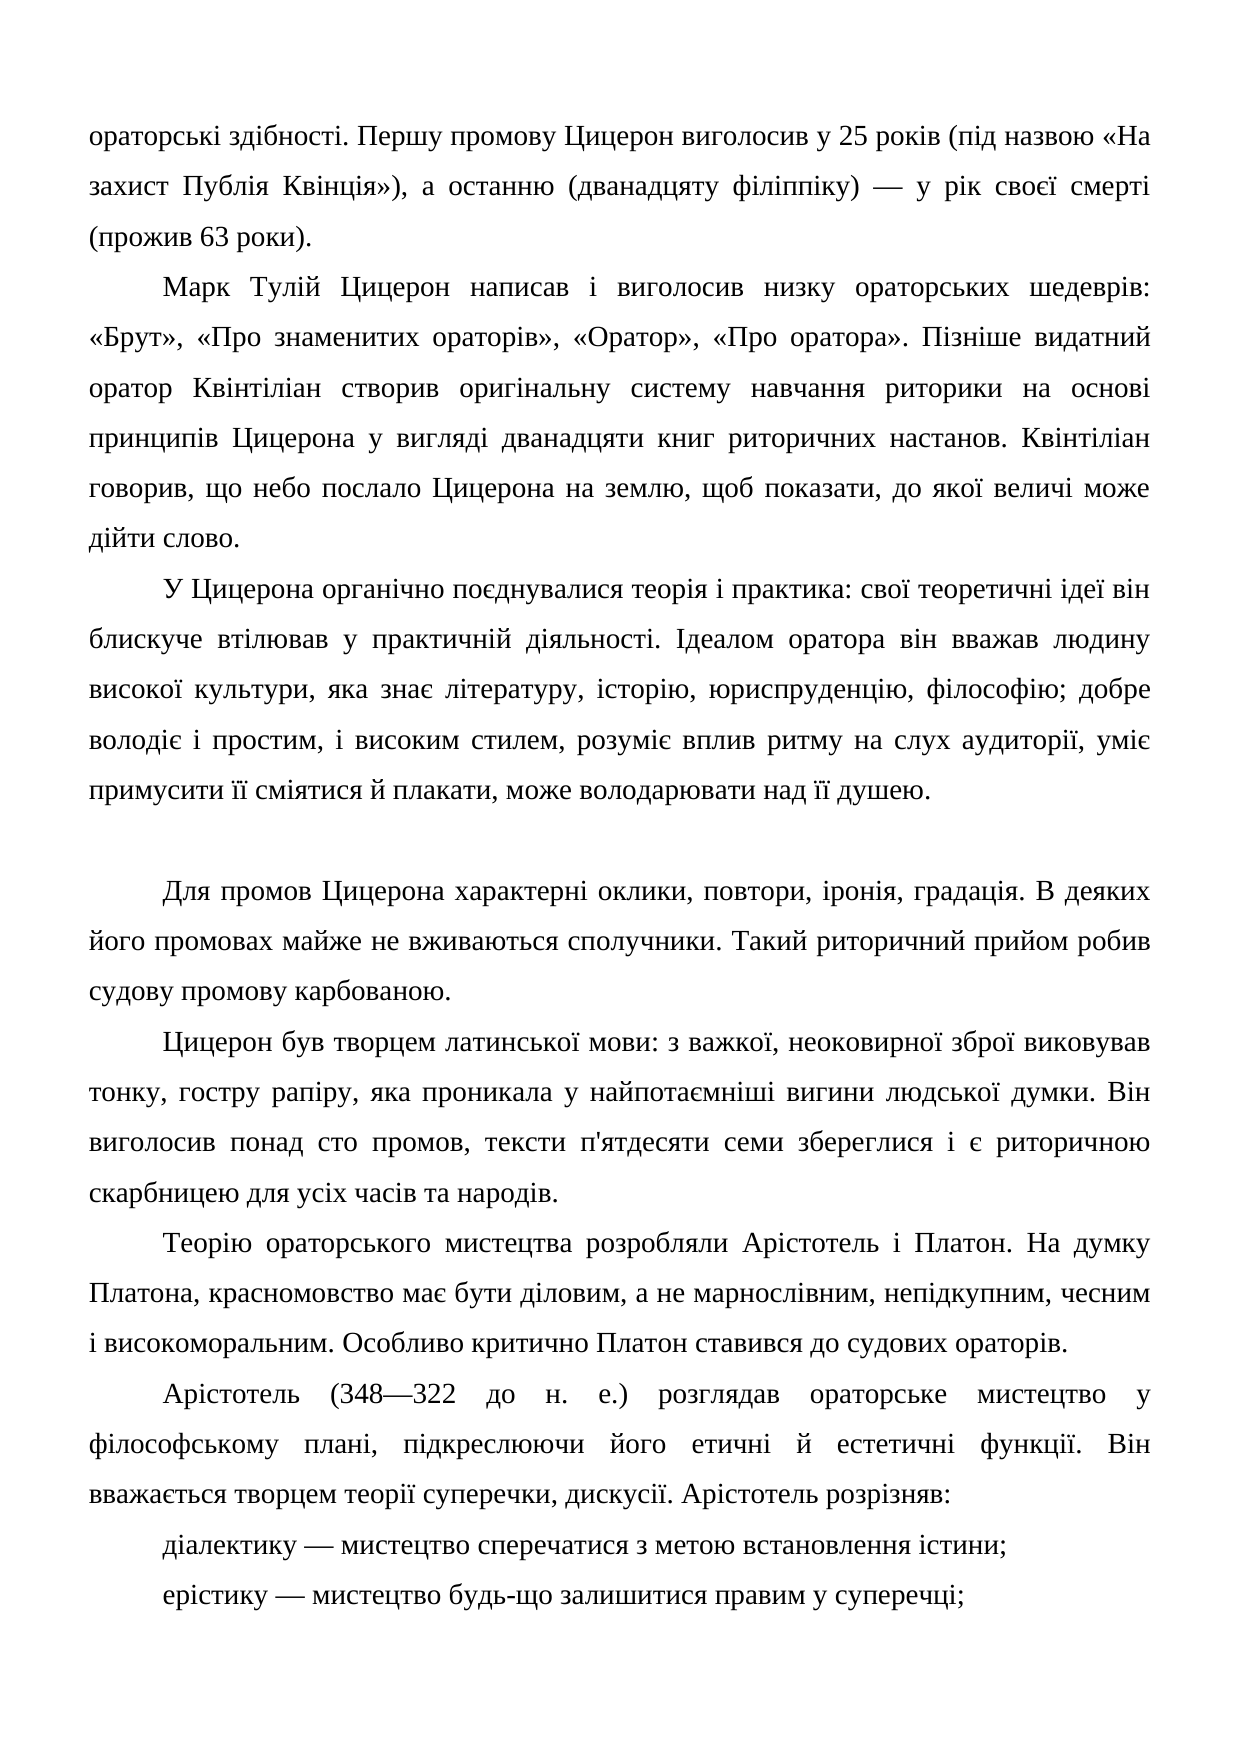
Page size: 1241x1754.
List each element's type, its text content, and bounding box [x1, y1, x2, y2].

text У Цицерона органічно поєднувалися теорія і практика: свої теоретичні ідеї він блискуче втілював у практичній діяльності. Ідеалом оратора він вважав людину високої культури, яка знає літературу, історію, юриспруденцію, філософію; добре володіє і простим, і високим стилем, розуміє вплив ритму на слух аудиторії, уміє примусити її сміятися й плакати, може володарювати над її душею. [88, 571, 1152, 806]
text діалектику — мистецтво сперечатися з метою встановлення істини; [88, 1527, 1152, 1560]
text Арістотель (348—322 до н. е.) розглядав ораторське мистецтво у філософському плані, підкреслюючи його етичні й естетичні функції. Він вважається творцем теорії суперечки, дискусії. Арістотель розрізняв: [88, 1376, 1152, 1510]
text Цицерон був творцем латинської мови: з важкої, неоковирної зброї виковував тонку, гостру рапіру, яка проникала у найпотаємніші вигини людської думки. Він виголосив понад сто промов, тексти п'ятдесяти семи збереглися і є риторичною скарбницею для усіх часів та народів. [88, 1024, 1152, 1208]
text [88, 118, 1152, 252]
text Для промов Цицерона характерні оклики, повтори, іронія, градація. В деяких його промовах майже не вживаються сполучники. Такий риторичний прийом робив судову промову карбованою. [88, 873, 1152, 1007]
text Марк Тулій Цицерон написав і виголосив низку ораторських шедеврів: «Брут», «Про знаменитих ораторів», «Оратор», «Про оратора». Пізніше видатний оратор Квінтіліан створив оригінальну систему навчання риторики на основі принципів Цицерона у вигляді дванадцяти книг риторичних настанов. Квінтіліан говорив, що небо послало Цицерона на землю, щоб показати, до якої величі може дійти слово. [88, 269, 1152, 554]
text ерістику — мистецтво будь-що залишитися правим у суперечці; [88, 1577, 1152, 1611]
text Теорію ораторського мистецтва розробляли Арістотель і Платон. На думку Платона, красномовство має бути діловим, а не марнослівним, непідкупним, чесним і високоморальним. Особливо критично Платон ставився до судових ораторів. [88, 1225, 1152, 1359]
